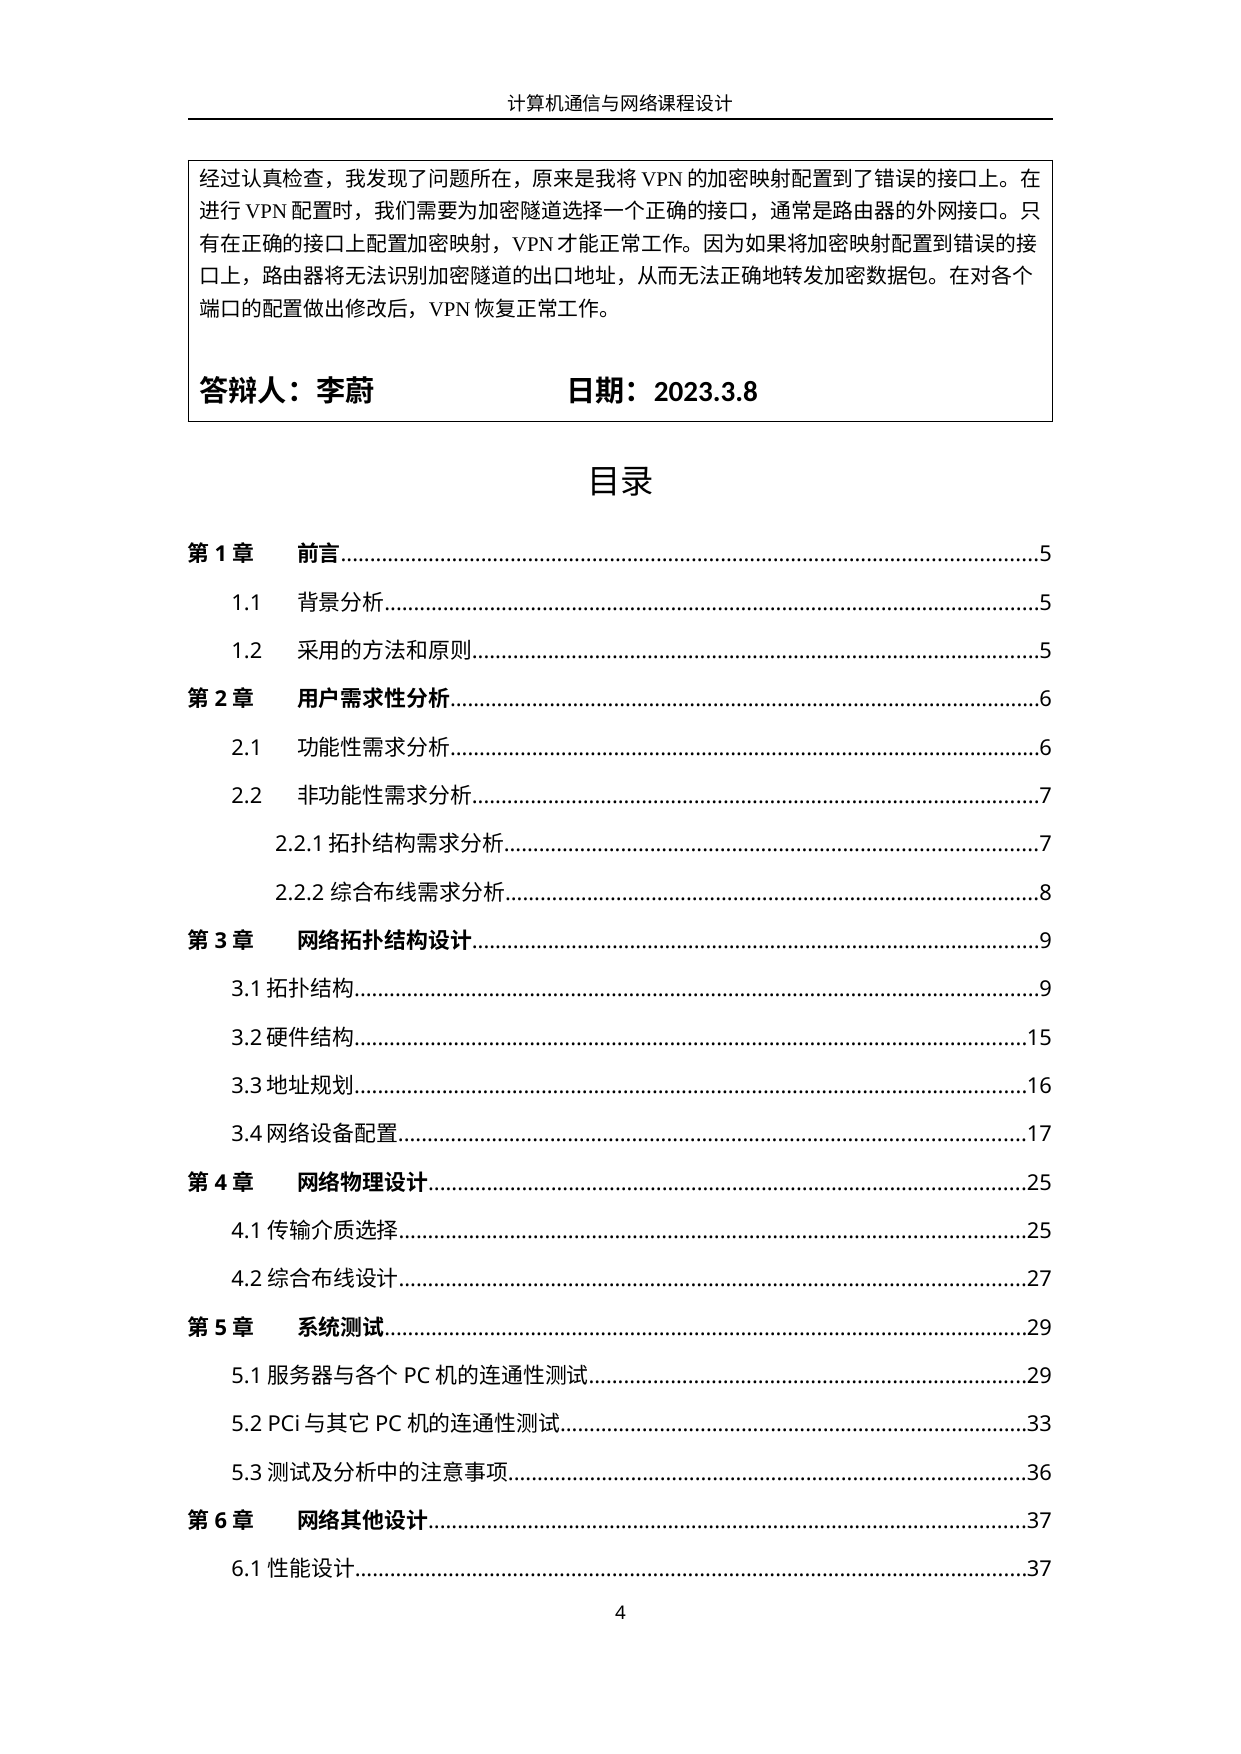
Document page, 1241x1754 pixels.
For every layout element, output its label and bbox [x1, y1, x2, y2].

table_cell [189, 161, 1052, 421]
